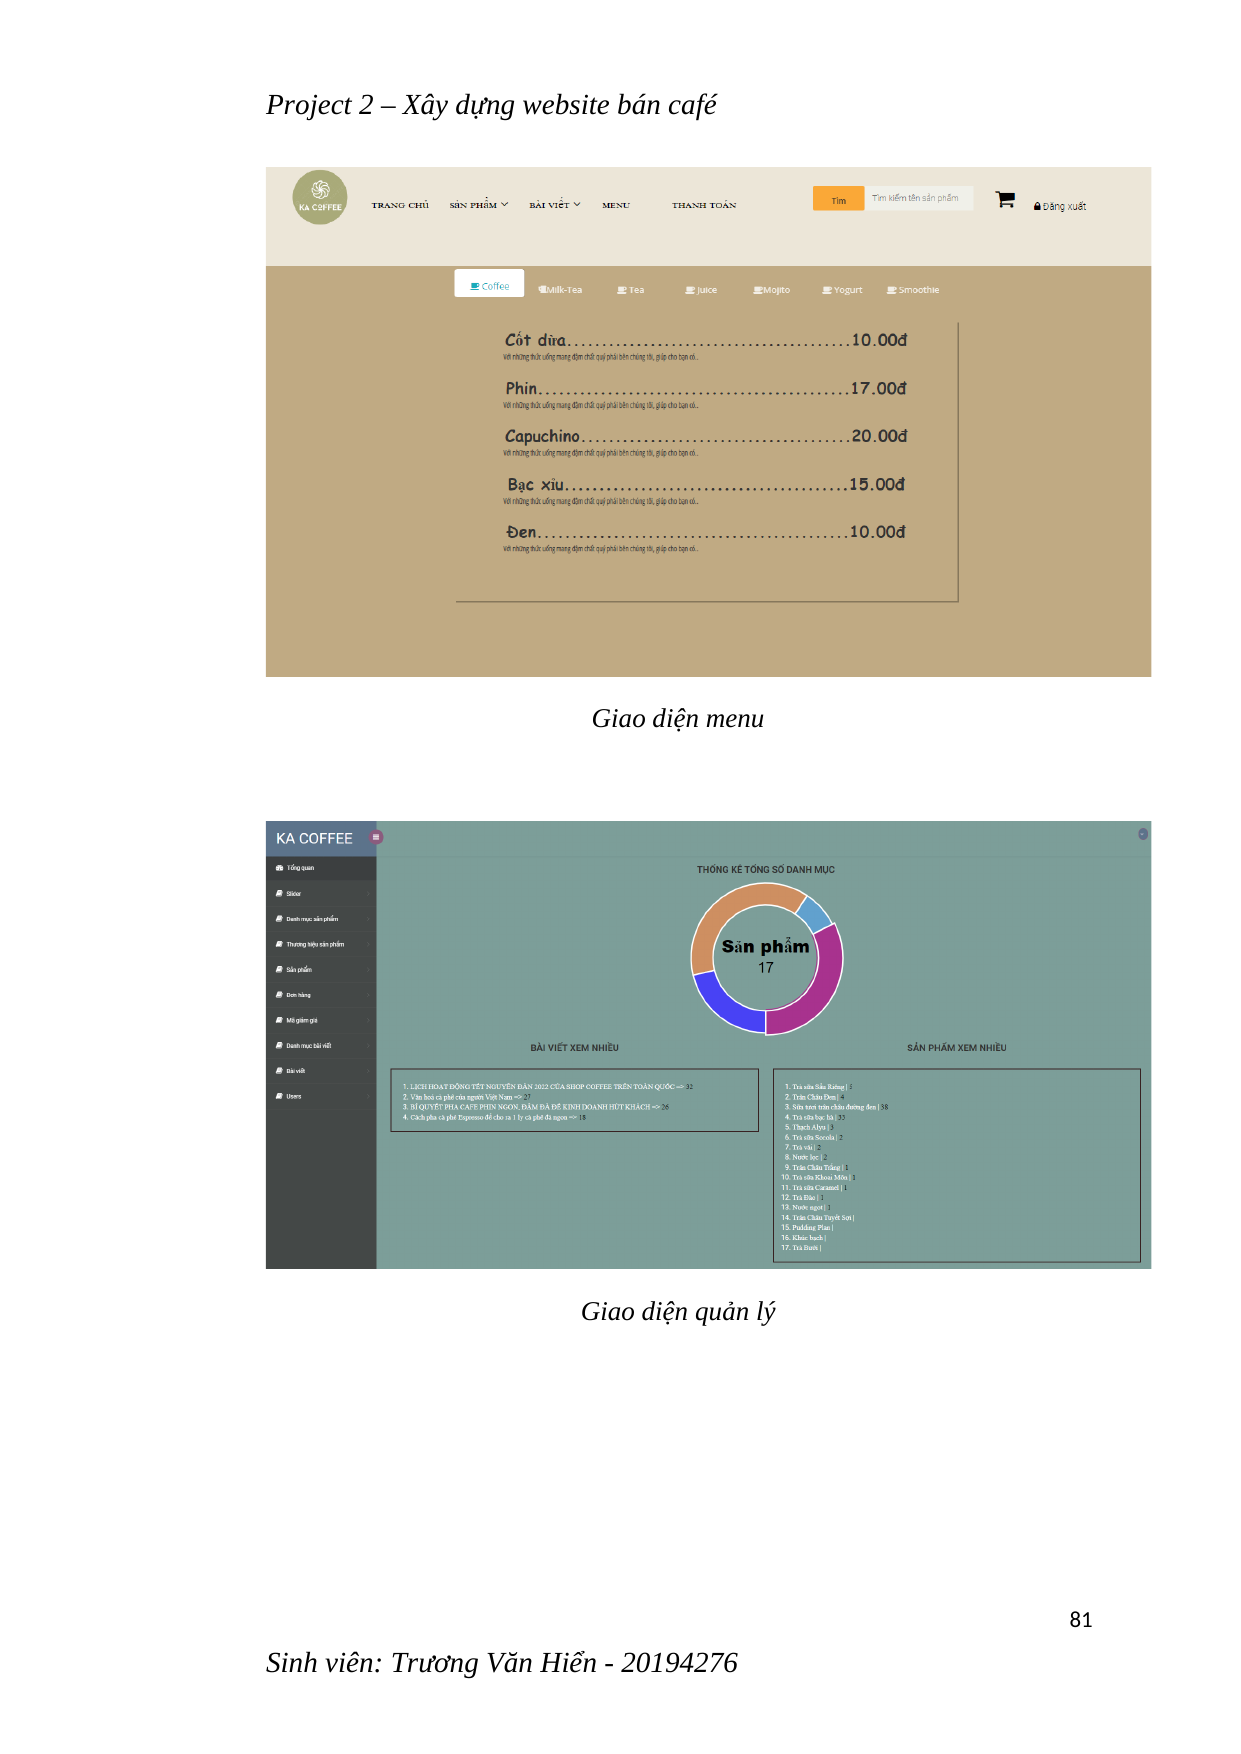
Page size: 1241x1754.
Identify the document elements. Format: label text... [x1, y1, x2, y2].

text Giao diện quản lý [207, 1295, 1092, 1326]
text Giao diện menu [207, 703, 1092, 734]
picture [265, 167, 1152, 677]
picture [265, 821, 1152, 1269]
